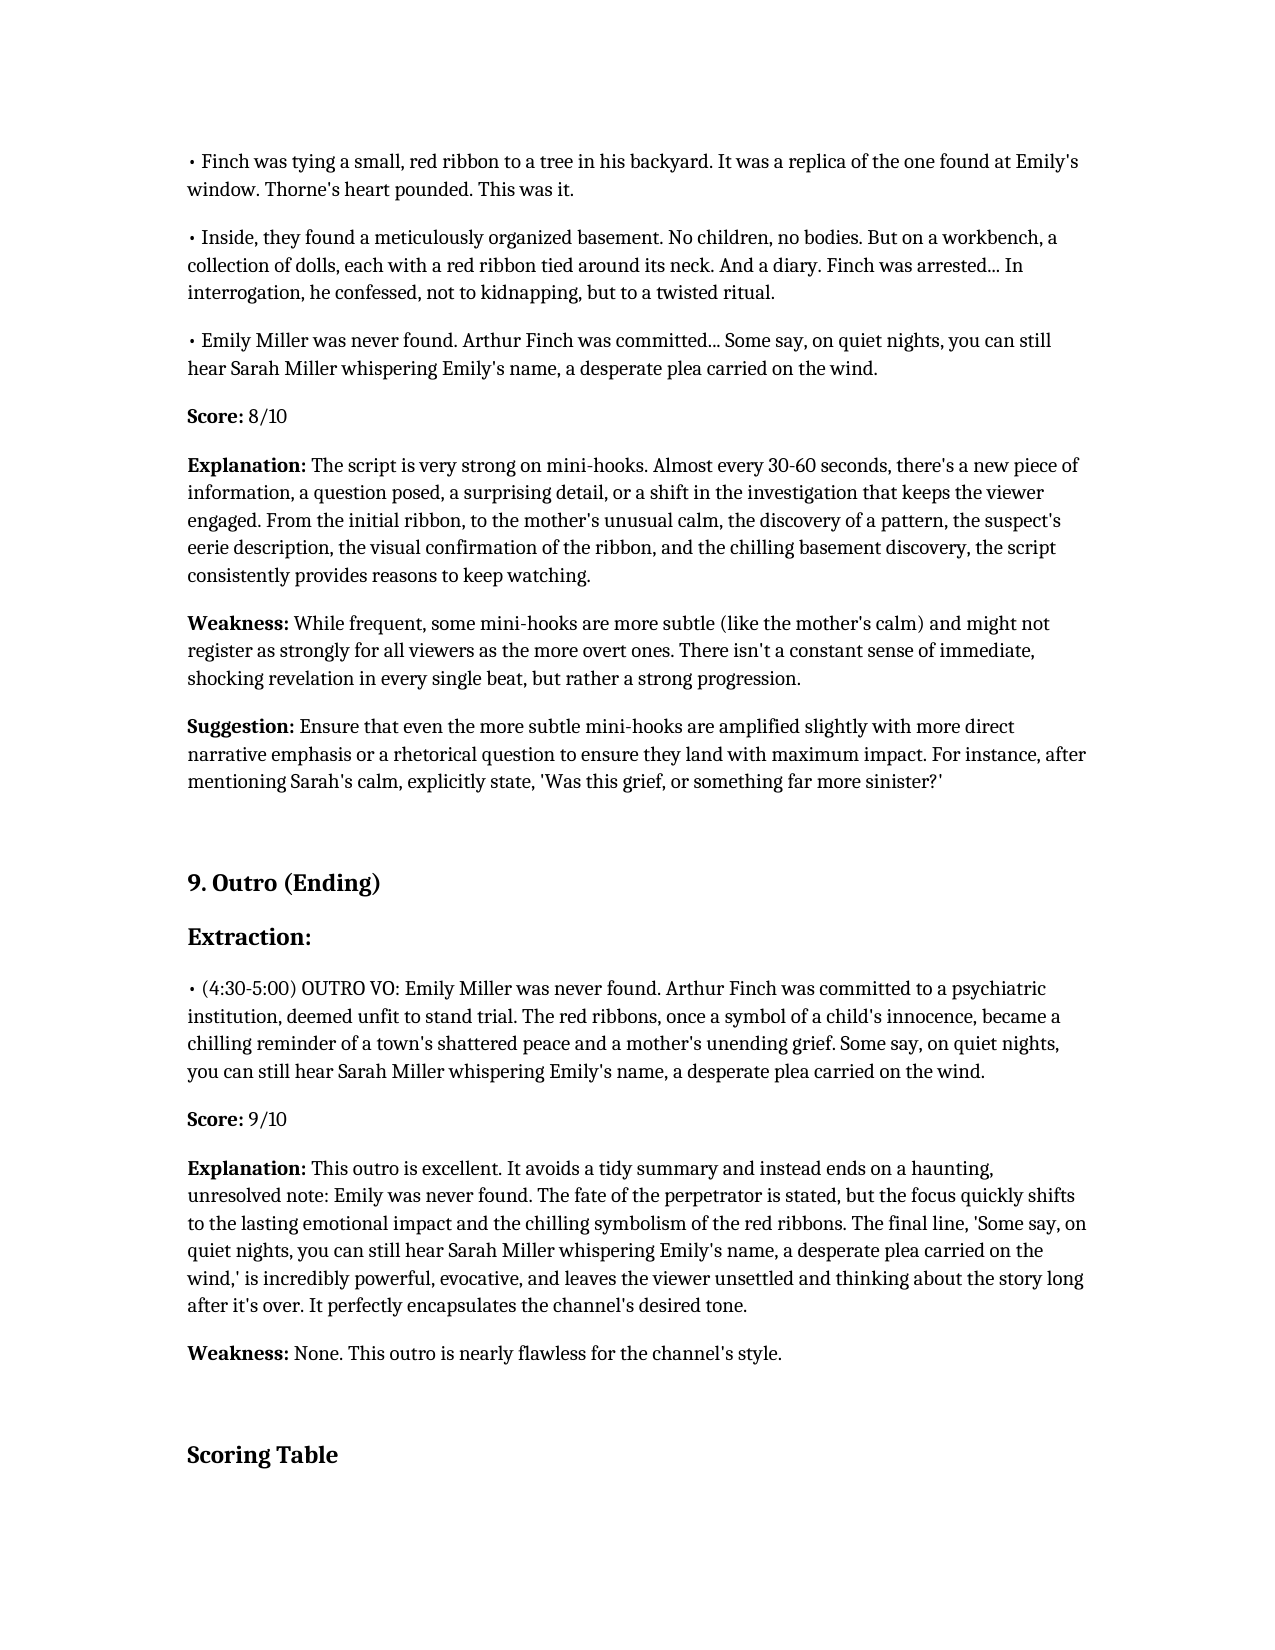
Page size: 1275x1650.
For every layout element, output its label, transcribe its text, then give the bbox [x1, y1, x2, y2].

text • (4:30-5:00) OUTRO VO: Emily Miller was never found. Arthur Finch was committed to a psychiatric institution, deemed unfit to stand trial. The red ribbons, once a symbol of a child's innocence, became a chilling reminder of a town's shattered peace and a mother's unending grief. Some say, on quiet nights, you can still hear Sarah Miller whispering Emily's name, a desperate plea carried on the wind. [187, 977, 1087, 1083]
text • Inside, they found a meticulously organized basement. No children, no bodies. But on a workbench, a collection of dolls, each with a red ribbon tied around its neck. And a diary. Finch was arrested... In interrogation, he confessed, not to kidnapping, but to a twisted ritual. [187, 226, 1087, 305]
text Score: 8/10 [187, 405, 1087, 429]
text • Finch was tying a small, red ribbon to a tree in his backyard. It was a replica of the one found at Emily's window. Thorne's heart pounded. This was it. [187, 150, 1087, 201]
text Score: 9/10 [187, 1108, 1087, 1132]
text Suggestion: Ensure that even the more subtle mini-hooks are amplified slightly with more direct narrative emphasis or a rhetorical question to ensure they land with maximum impact. For instance, after mentioning Sarah's calm, explicitly state, 'Was this grief, or something far more sinister?' [187, 715, 1087, 794]
text 9. Outro (Ending) [187, 869, 1087, 898]
text Weakness: None. This outro is nearly flawless for the channel's style. [187, 1342, 1087, 1366]
text Explanation: The script is very strong on mini-hooks. Almost every 30-60 seconds, there's a new piece of information, a question posed, a surprising detail, or a shift in the investigation that keeps the viewer engaged. From the initial ribbon, to the mother's unusual calm, the discovery of a pattern, the suspect's eerie description, the visual confirmation of the ribbon, and the chilling basement discovery, the script consistently provides reasons to keep watching. [187, 453, 1087, 587]
text Weakness: While frequent, some mini-hooks are more subtle (like the mother's calm) and might not register as strongly for all viewers as the more overt ones. There isn't a constant sense of immediate, shocking revelation in every single beat, but rather a strong progression. [187, 612, 1087, 691]
text Extraction: [187, 923, 1087, 952]
text • Emily Miller was never found. Arthur Finch was committed... Some say, on quiet nights, you can still hear Sarah Miller whispering Emily's name, a desperate plea carried on the wind. [187, 329, 1087, 381]
text Scoring Table [187, 1441, 1087, 1470]
text Explanation: This outro is excellent. It avoids a tidy summary and instead ends on a haunting, unresolved note: Emily was never found. The fate of the perpetrator is stated, but the focus quickly shifts to the lasting emotional impact and the chilling symbolism of the red ribbons. The final line, 'Some say, on quiet nights, you can still hear Sarah Miller whispering Emily's name, a desperate plea carried on the wind,' is incredibly powerful, evocative, and leaves the viewer unsettled and thinking about the story long after it's over. It perfectly encapsulates the channel's desired tone. [187, 1156, 1087, 1318]
